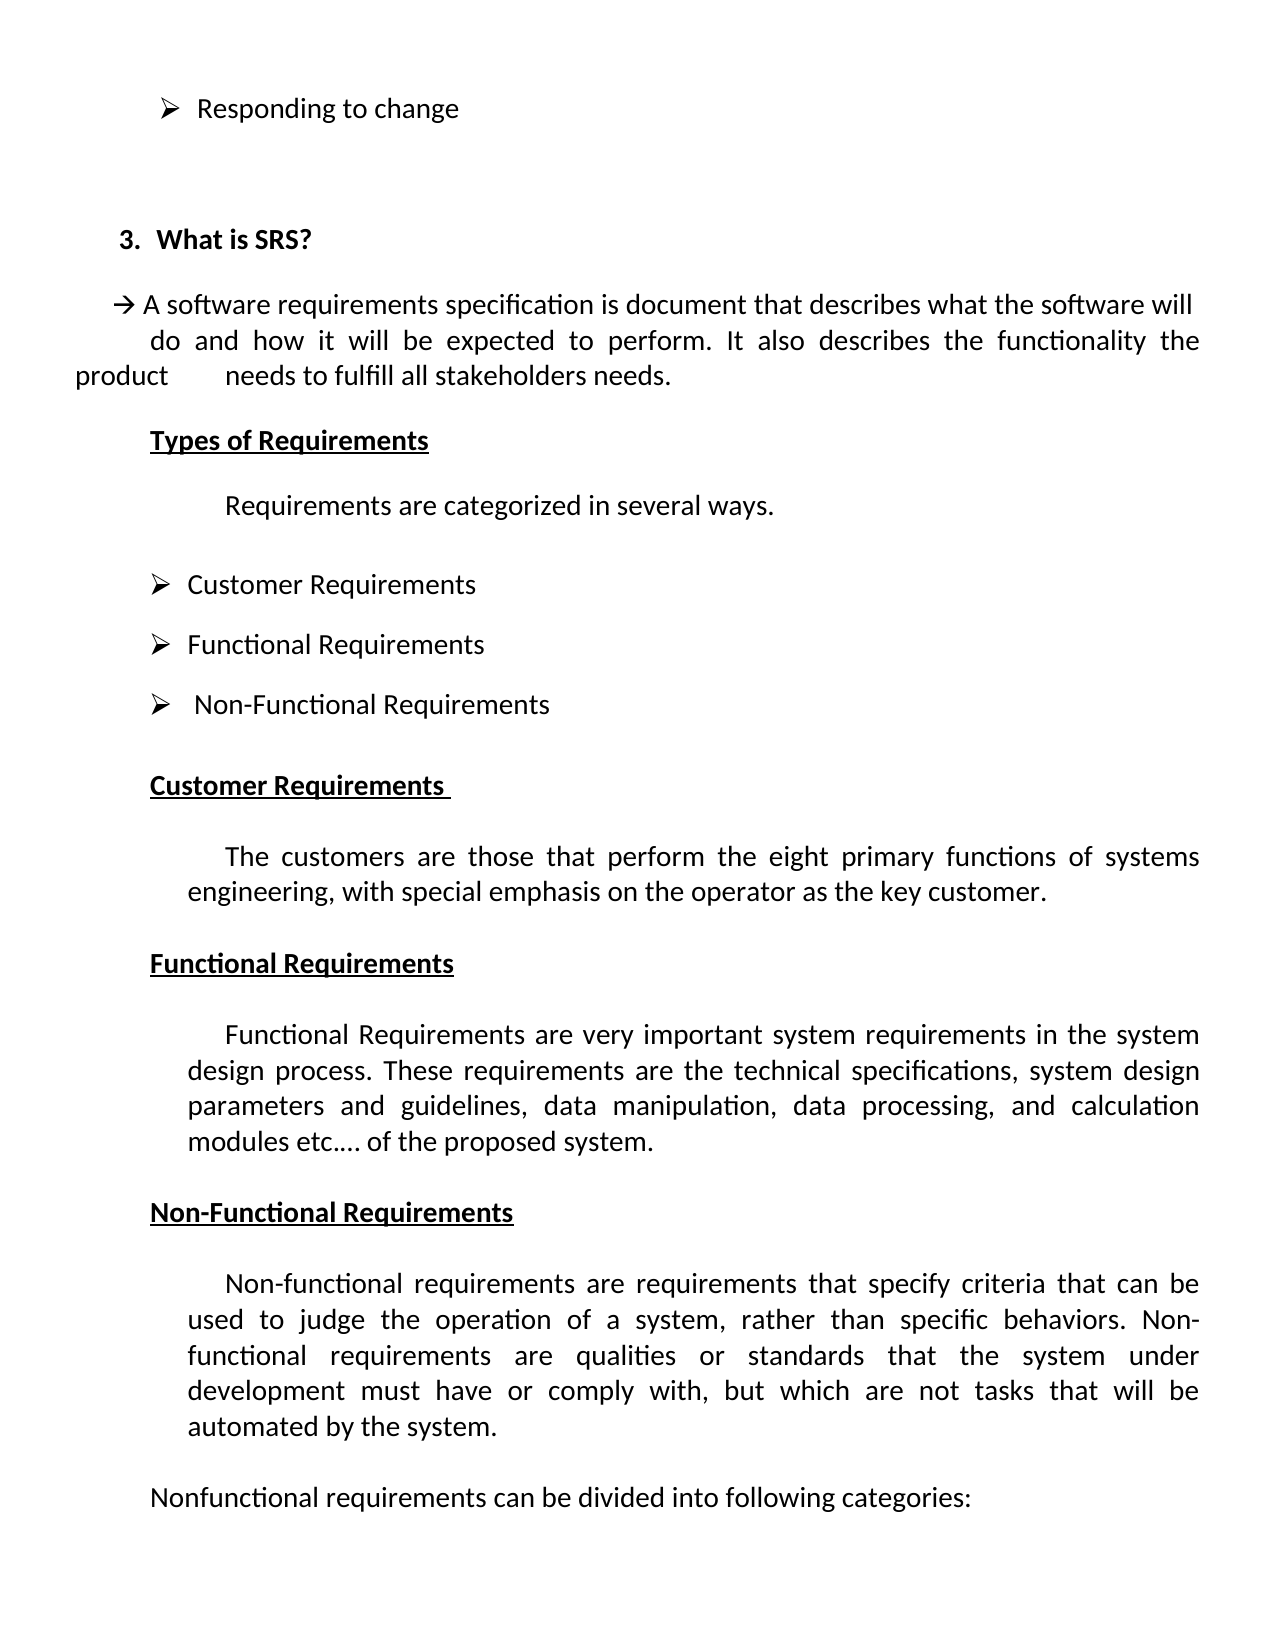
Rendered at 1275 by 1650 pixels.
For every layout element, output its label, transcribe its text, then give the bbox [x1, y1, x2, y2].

text Non-functional requirements are requirements that specify criteria that can be used to judge the operation of a system, rather than specific behaviors. Non-functional requirements are qualities or standards that the system under development must have or comply with, but which are not tasks that will be automated by the system. [150, 1265, 1200, 1443]
list What is SRS? [119, 221, 1200, 257]
text Types of Requirements [75, 422, 1200, 458]
text 🡪 A software requirements specification is document that describes what the software will do and how it will be expected to perform. It also describes the functionality the product needs to fulfill all stakeholders needs. [75, 286, 1200, 393]
text Requirements are categorized in several ways. [150, 487, 1200, 522]
text Functional Requirements [150, 945, 1200, 980]
list Customer Requirements [150, 552, 1200, 611]
list Non-Functional Requirements [150, 671, 1200, 731]
text The customers are those that perform the eight primary functions of systems engineering, with special emphasis on the operator as the key customer. [187, 838, 1200, 909]
text Nonfunctional requirements can be divided into following categories: [150, 1479, 1200, 1515]
text Customer Requirements [150, 767, 1200, 802]
list Functional Requirements [150, 611, 1200, 671]
list Responding to change [159, 75, 1200, 135]
text Non-Functional Requirements [150, 1194, 1200, 1230]
text Functional Requirements are very important system requirements in the system design process. These requirements are the technical specifications, system design parameters and guidelines, data manipulation, data processing, and calculation modules etc.… of the proposed system. [150, 1016, 1200, 1158]
